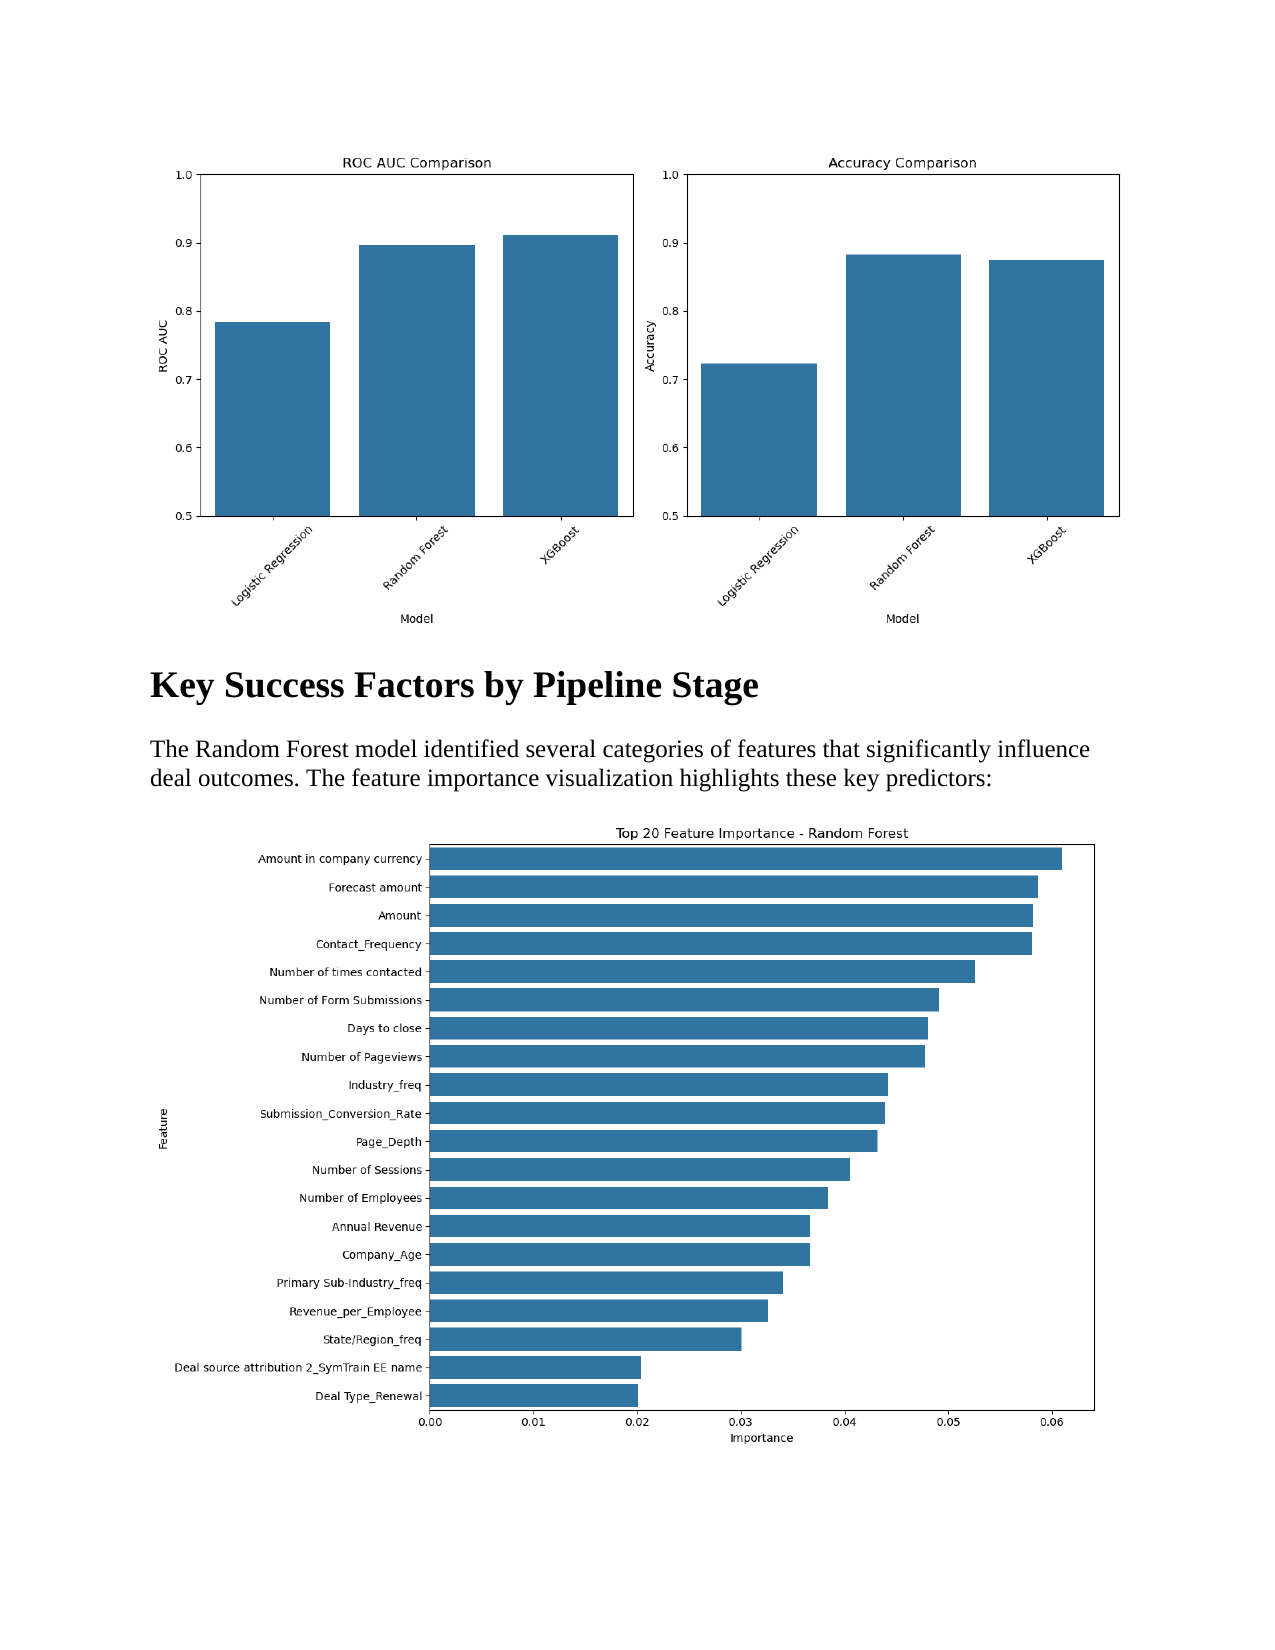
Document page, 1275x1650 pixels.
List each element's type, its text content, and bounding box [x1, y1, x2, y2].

picture [150, 821, 1100, 1452]
picture [150, 150, 1125, 633]
text The Random Forest model identified several categories of features that significantly influence deal outcomes. The feature importance visualization highlights these key predictors: [150, 734, 1125, 792]
text Key Success Factors by Pipeline Stage [150, 662, 1125, 705]
